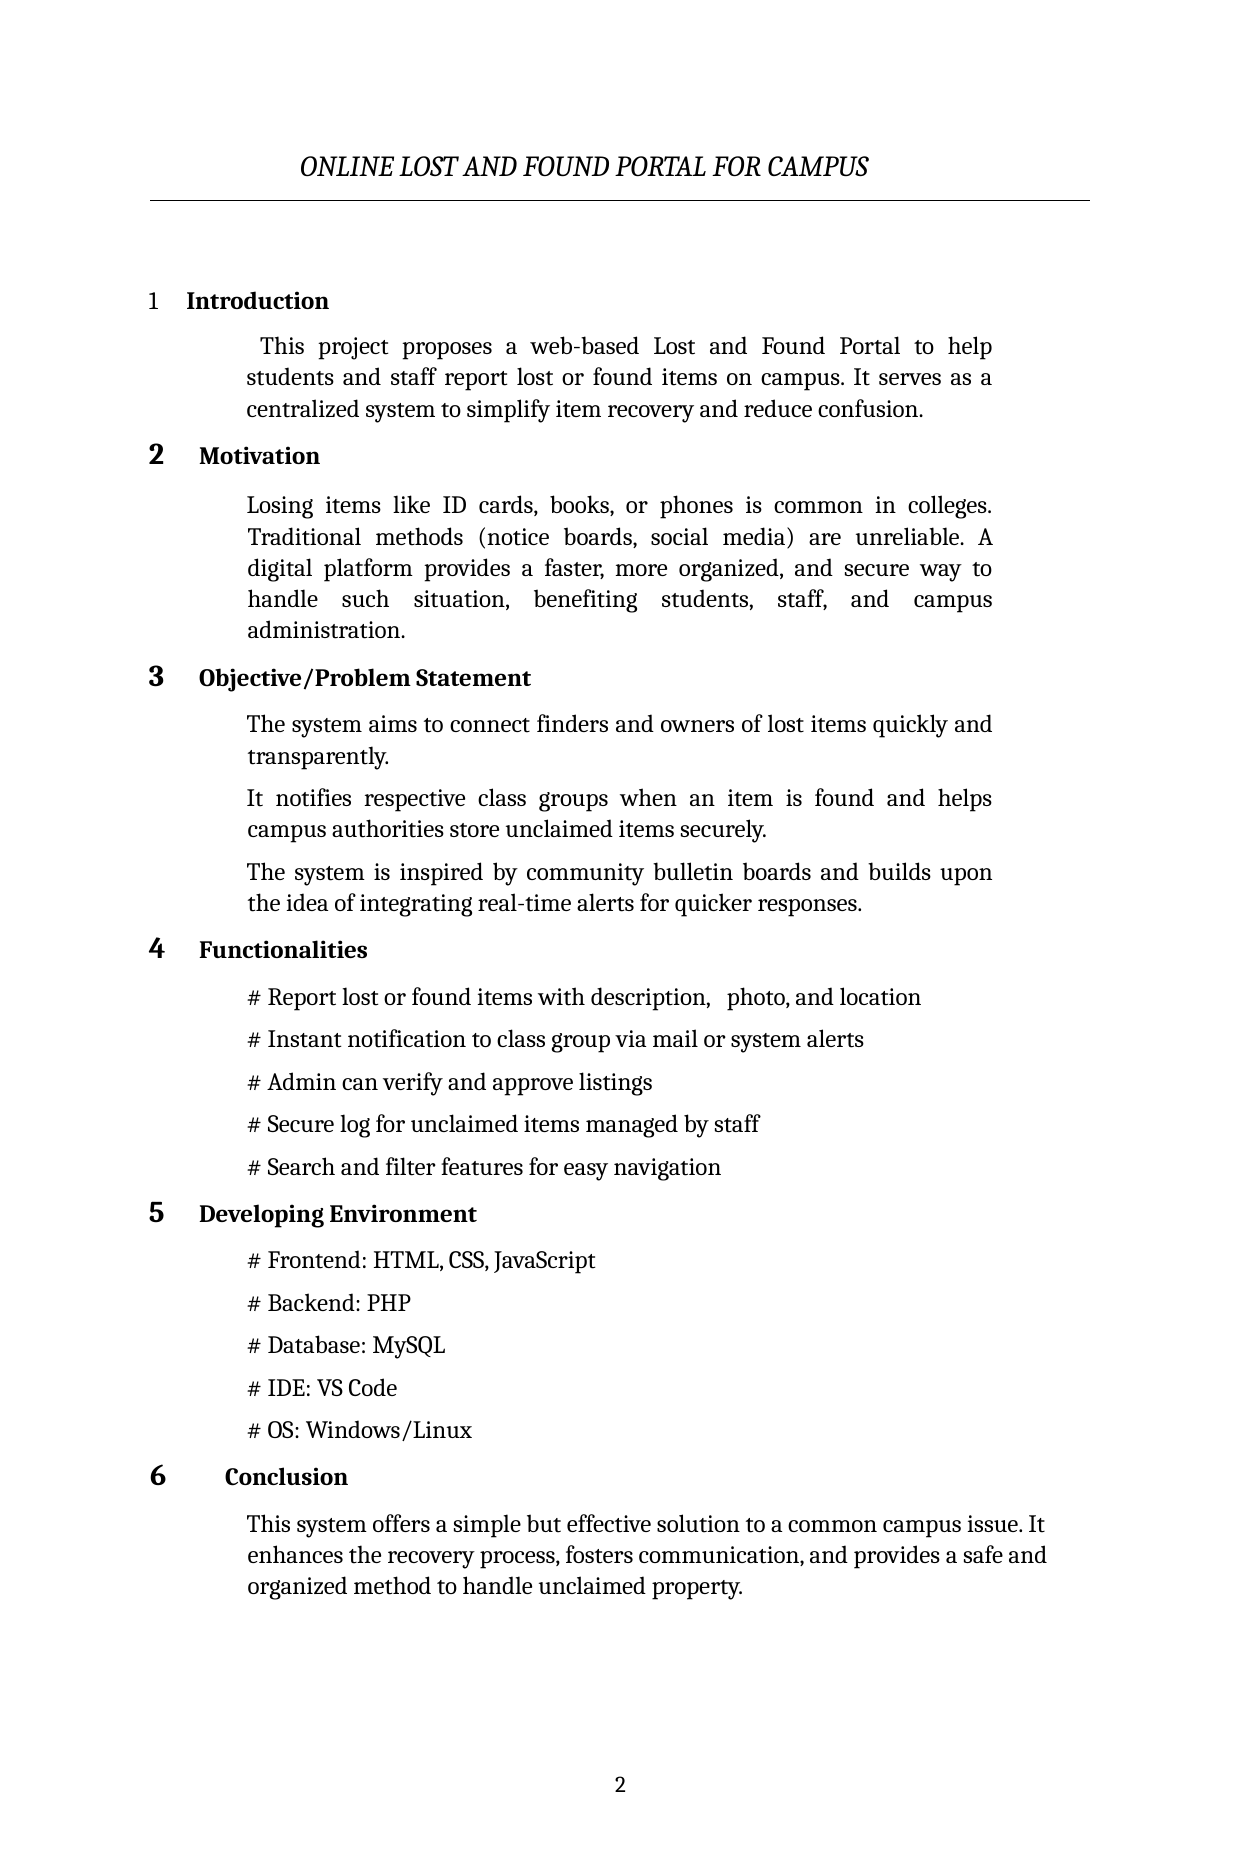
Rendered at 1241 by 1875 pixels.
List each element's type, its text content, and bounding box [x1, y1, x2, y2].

text This system offers a simple but effective solution to a common campus issue. It enhances the recovery process, fosters communication, and provides a safe and organized method to handle unclaimed property. [246, 1510, 1090, 1601]
subtitle Objective/Problem Statement [148, 659, 994, 693]
text # Search and filter features for easy navigation [246, 1152, 994, 1181]
text # Admin can verify and approve listings [246, 1068, 994, 1096]
text This project proposes a web-based Lost and Found Portal to help students and staff report lost or found items on campus. It serves as a centralized system to simplify item recovery and reduce confusion. [246, 332, 994, 423]
text # Database: MySQL [246, 1331, 994, 1360]
text # OS: Windows/Linux [246, 1416, 994, 1445]
subtitle Conclusion [150, 1458, 994, 1493]
list Introduction [148, 287, 1090, 316]
text # Backend: PHP [246, 1289, 994, 1317]
subtitle Functionalities [148, 931, 994, 966]
subtitle Motivation [148, 437, 994, 472]
text ONLINE LOST AND FOUND PORTAL FOR CAMPUS [148, 150, 1090, 183]
text # IDE: VS Code [246, 1373, 994, 1402]
text # Secure log for unclaimed items managed by staff [246, 1110, 994, 1139]
text The system is inspired by community bulletin boards and builds upon the idea of integrating real-time alerts for quicker responses. [246, 858, 994, 918]
text It notifies respective class groups when an item is found and helps campus authorities store unclaimed items securely. [246, 784, 994, 844]
text # Instant notification to class group via mail or system alerts [246, 1025, 994, 1054]
subtitle Developing Environment [148, 1195, 994, 1229]
text # Report lost or found items with description, photo, and location [246, 983, 994, 1012]
text Losing items like ID cards, books, or phones is common in colleges. Traditional methods (notice boards, social media) are unreliable. A digital platform provides a faster, more organized, and secure way to handle such situation, benefiting students, staff, and campus administration. [246, 491, 994, 645]
text # Frontend: HTML, CSS, JavaScript [246, 1246, 994, 1275]
text The system aims to connect finders and owners of lost items quickly and transparently. [246, 710, 994, 770]
